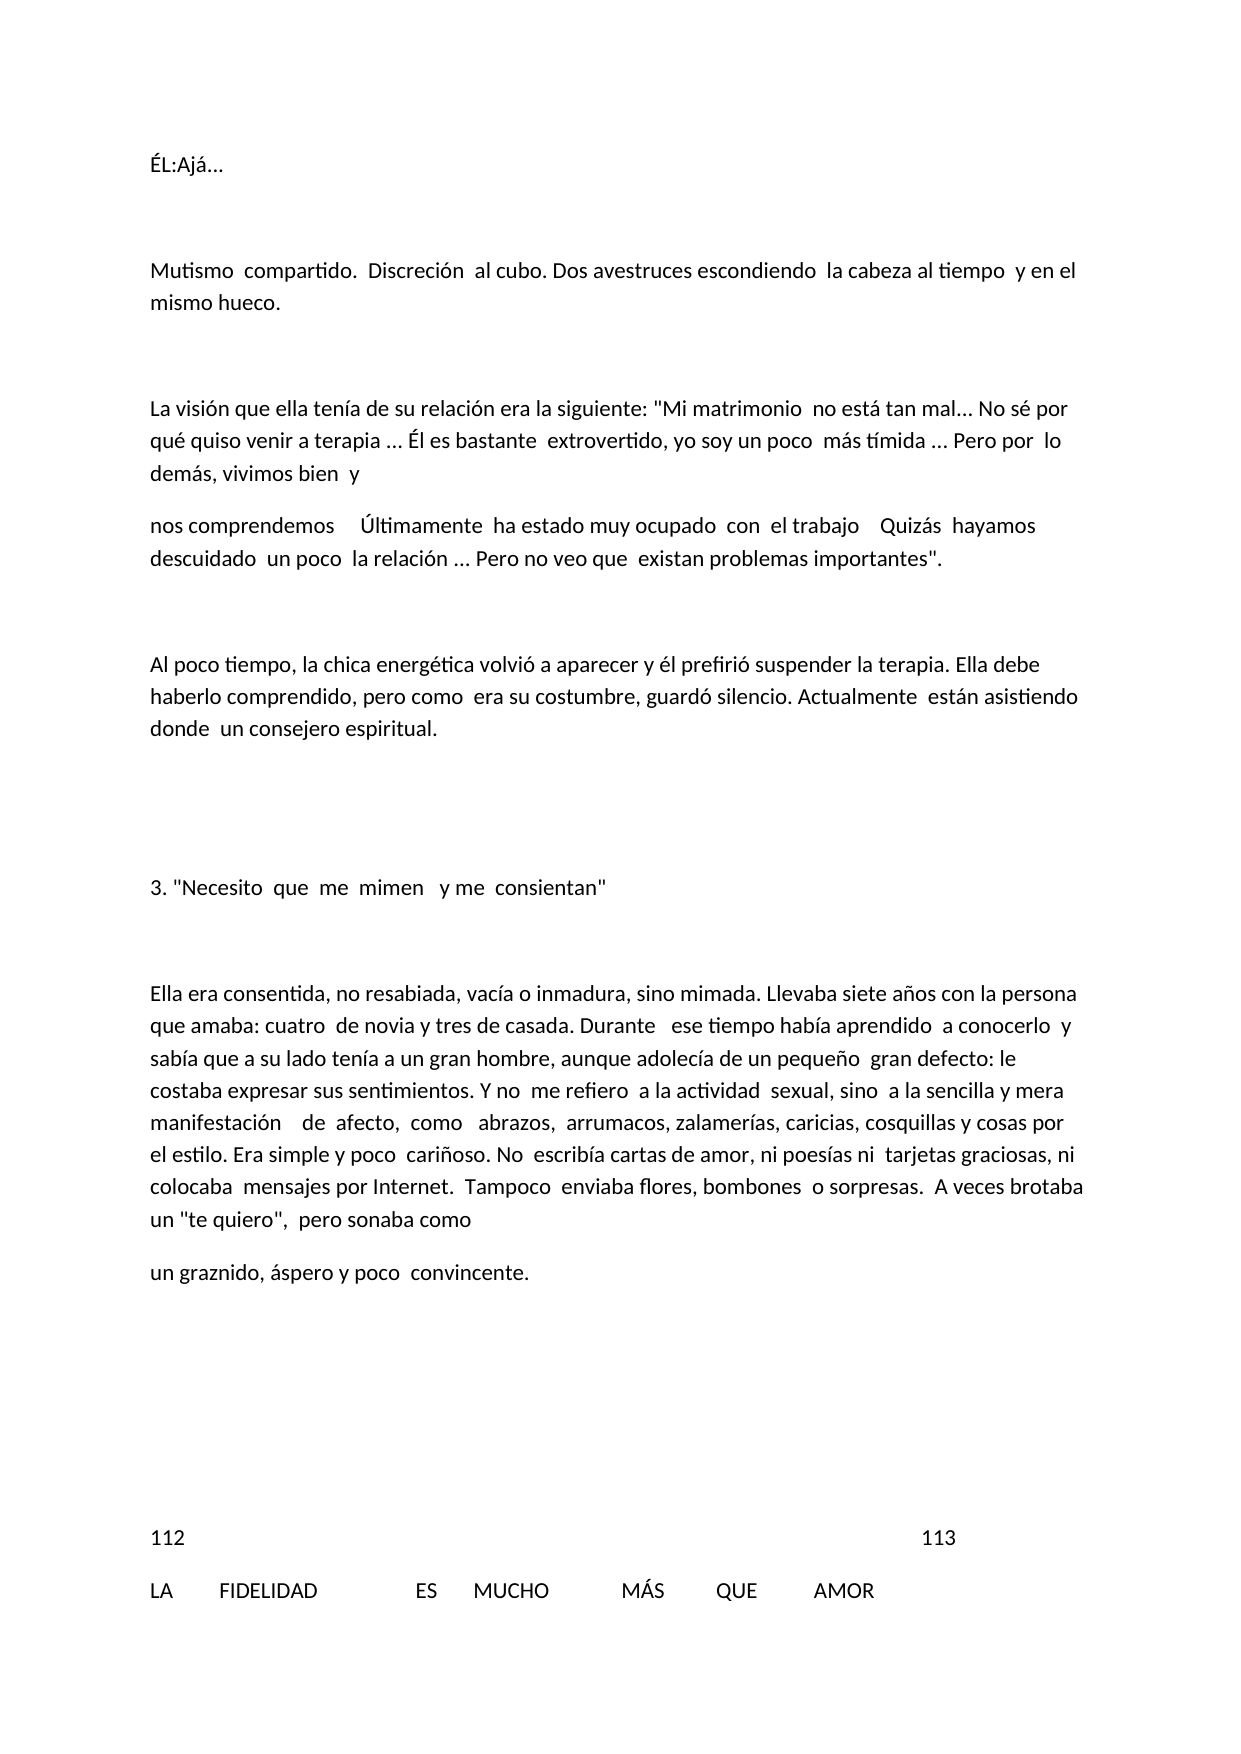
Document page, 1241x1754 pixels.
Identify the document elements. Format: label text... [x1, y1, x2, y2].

text ÉL:Ajá... [150, 150, 1090, 178]
text nos comprendemos Últimamente ha estado muy ocupado con el trabajo Quizás hayamos descuidado un poco la relación ... Pero no veo que existan problemas importantes". [150, 512, 1090, 572]
text Al poco tiempo, la chica energética volvió a aparecer y él prefirió suspender la terapia. Ella debe haberlo comprendido, pero como era su costumbre, guardó silencio. Actualmente están asistiendo donde un consejero espiritual. [150, 650, 1090, 742]
text 3. "Necesito que me mimen y me consientan" [150, 873, 1090, 901]
text un graznido, áspero y poco convincente. [150, 1258, 1090, 1286]
text Mutismo compartido. Discreción al cubo. Dos avestruces escondiendo la cabeza al tiempo y en el mismo hueco. [150, 256, 1090, 316]
text LA FIDELIDAD ES MUCHO MÁS QUE AMOR [150, 1576, 1090, 1604]
text La visión que ella tenía de su relación era la siguiente: "Mi matrimonio no está tan mal... No sé por qué quiso venir a terapia ... Él es bastante extrovertido, yo soy un poco más tímida ... Pero por lo demás, vivimos bien y [150, 394, 1090, 487]
text Ella era consentida, no resabiada, vacía o inmadura, sino mimada. Llevaba siete años con la persona que amaba: cuatro de novia y tres de casada. Durante ese tiempo había aprendido a conocerlo y sabía que a su lado tenía a un gran hombre, aunque adolecía de un pequeño gran defecto: le costaba expresar sus sentimientos. Y no me refiero a la actividad sexual, sino a la sencilla y mera manifestación de afecto, como abrazos, arrumacos, zalamerías, caricias, cosquillas y cosas por el estilo. Era simple y poco cariñoso. No escribía cartas de amor, ni poesías ni tarjetas graciosas, ni colocaba mensajes por Internet. Tampoco enviaba flores, bombones o sorpresas. A veces brotaba un "te quiero", pero sonaba como [150, 979, 1090, 1233]
text 112 113 [150, 1523, 1090, 1551]
